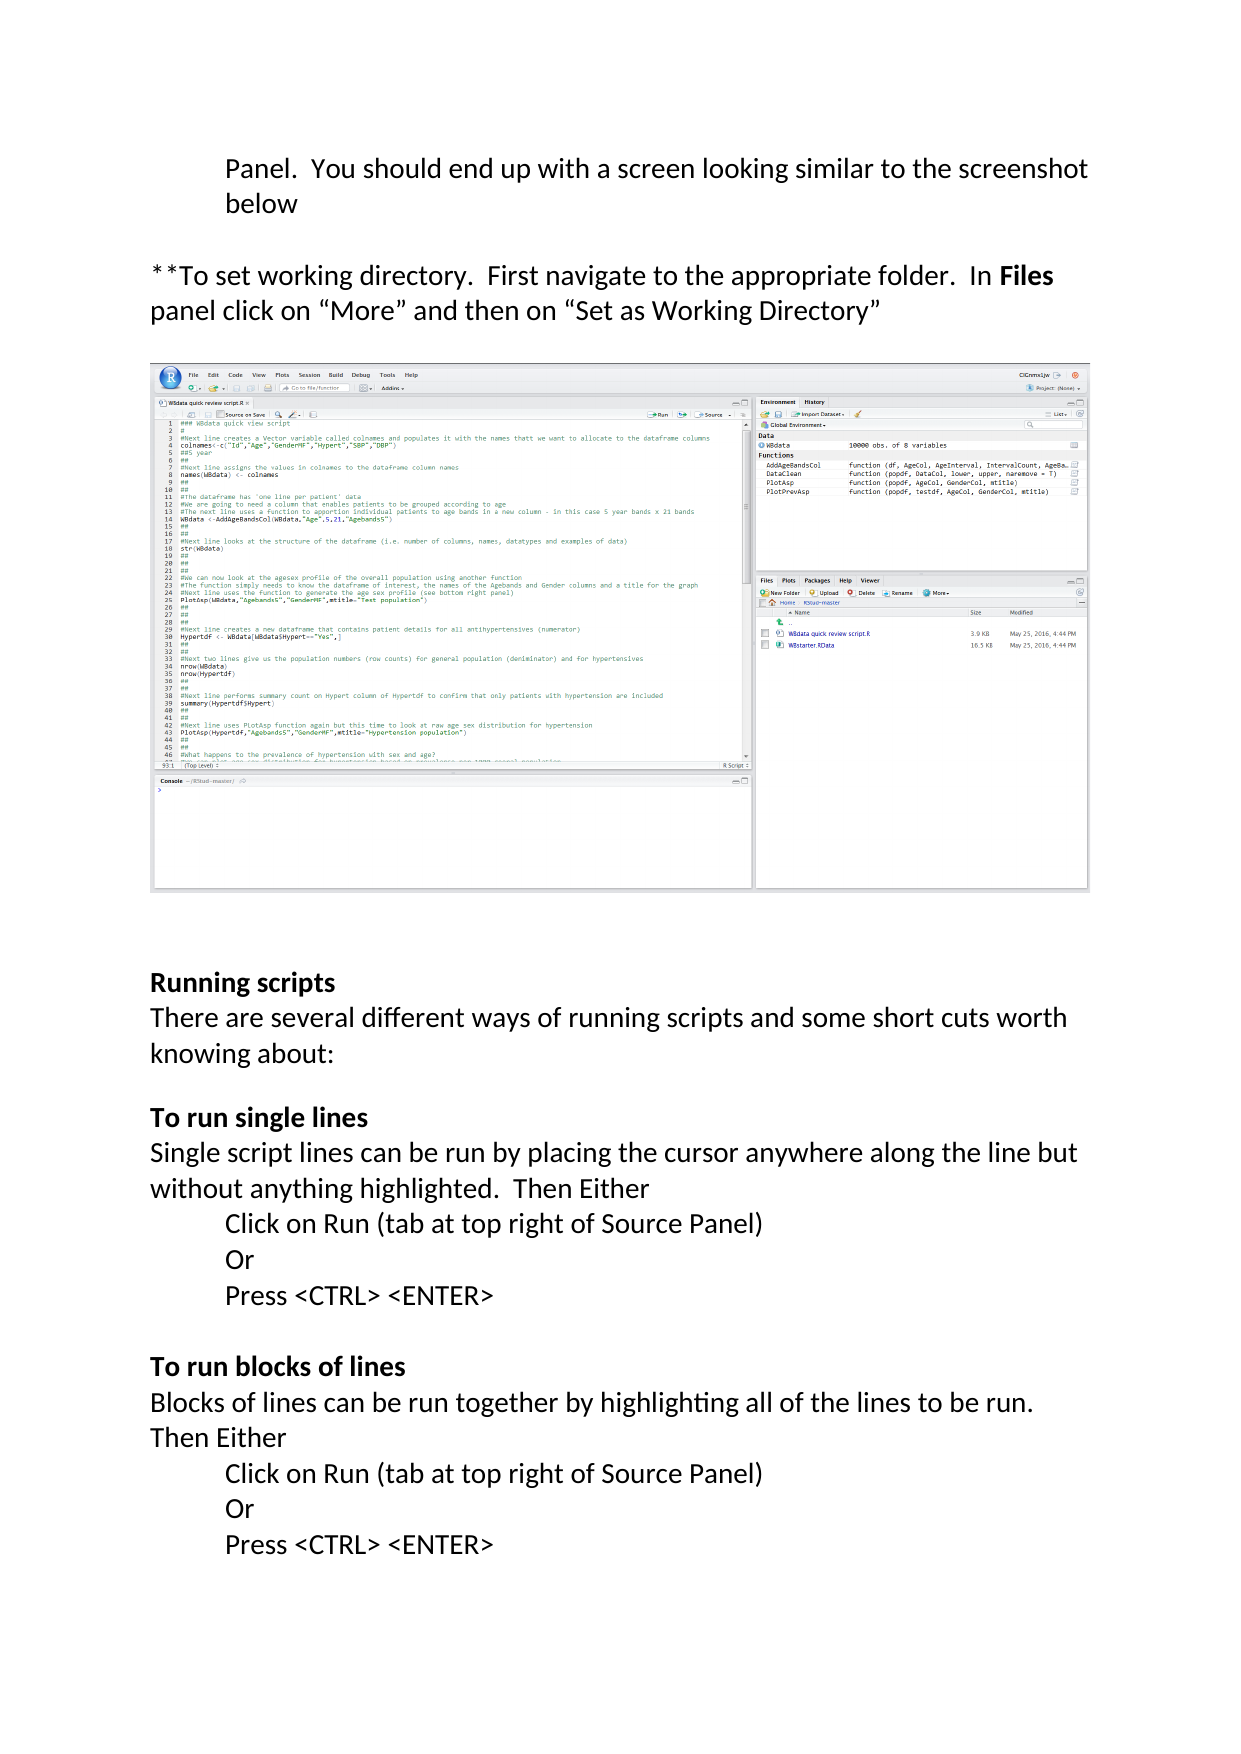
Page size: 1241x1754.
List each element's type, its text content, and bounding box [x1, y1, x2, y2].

text Click on Run (tab at top right of Source Panel) [150, 1455, 1090, 1491]
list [187, 150, 1090, 221]
text There are several different ways of running scripts and some short cuts worth knowing about: [150, 999, 1090, 1099]
text Or [150, 1241, 1090, 1277]
text Blocks of lines can be run together by highlighting all of the lines to be run. Then Either [150, 1384, 1090, 1455]
text To run blocks of lines [150, 1348, 1090, 1384]
text Click on Run (tab at top right of Source Panel) [150, 1206, 1090, 1241]
text Single script lines can be run by placing the cursor anywhere along the line but without anything highlighted. Then Either [150, 1134, 1090, 1206]
text Press <CTRL> <ENTER> [150, 1277, 1090, 1312]
picture [150, 363, 1091, 893]
text Running scripts [150, 964, 1090, 999]
text Press <CTRL> <ENTER> [150, 1526, 1090, 1562]
text Or [150, 1491, 1090, 1526]
text To run single lines [150, 1099, 1090, 1134]
text **To set working directory. First navigate to the appropriate folder. In Files panel click on “More” and then on “Set as Working Directory” [150, 257, 1090, 328]
